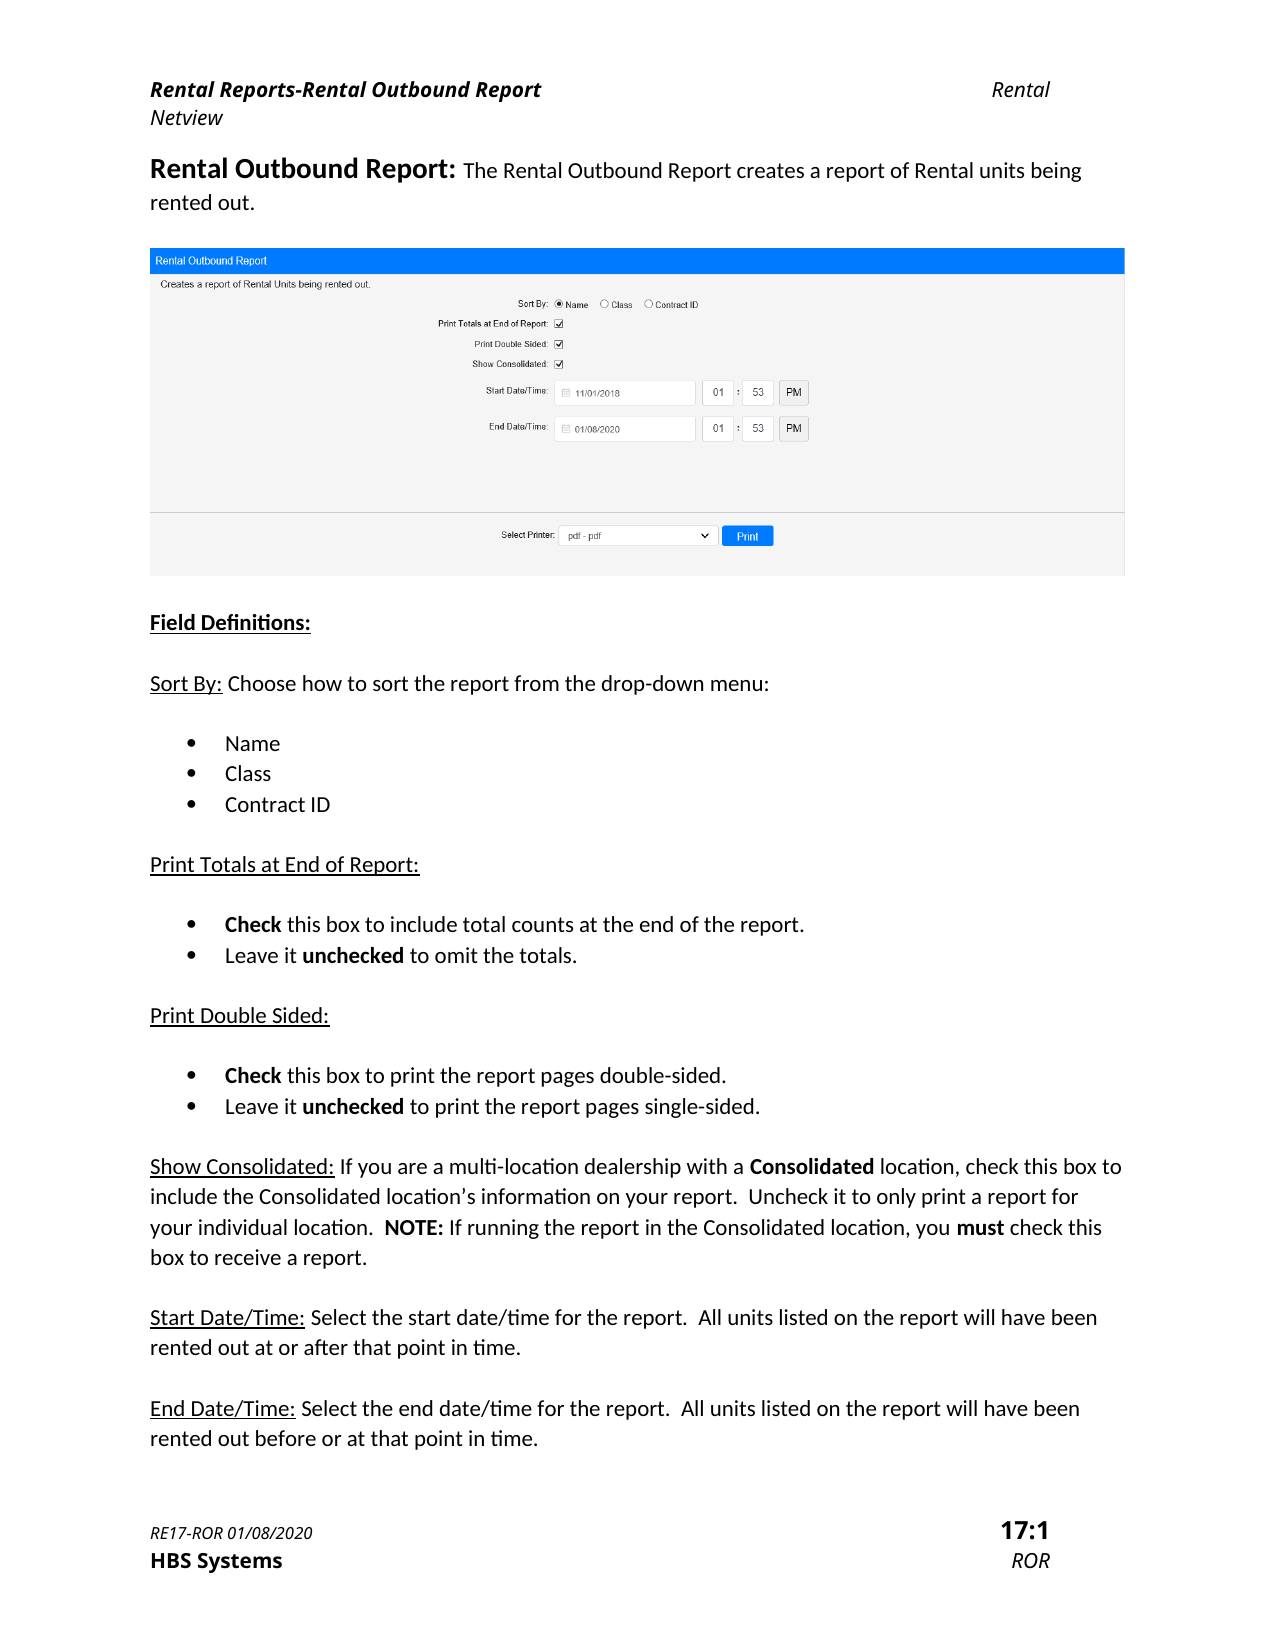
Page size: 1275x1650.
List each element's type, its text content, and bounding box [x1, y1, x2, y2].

text Sort By: Choose how to sort the report from the drop-down menu: [150, 669, 1125, 697]
text End Date/Time: Select the end date/time for the report. All units listed on the report will have been rented out before or at that point in time. [150, 1394, 1125, 1452]
text Field Definitions: [150, 608, 1125, 637]
text Show Consolidated: If you are a multi-location dealership with a Consolidated location, check this box to include the Consolidated location’s information on your report. Uncheck it to only print a report for your individual location. NOTE: If running the report in the Consolidated location, you must check this box to receive a report. [150, 1152, 1125, 1271]
text Rental Outbound Report: The Rental Outbound Report creates a report of Rental units being rented out. [150, 150, 1125, 216]
list Leave it unchecked to print the report pages single-sided. [187, 1092, 1125, 1120]
text Print Totals at End of Report: [150, 850, 1125, 878]
text Start Date/Time: Select the start date/time for the report. All units listed on the report will have been rented out at or after that point in time. [150, 1303, 1125, 1362]
picture [150, 248, 1126, 576]
list Check this box to include total counts at the end of the report. [187, 911, 1125, 939]
text Print Double Sided: [150, 1001, 1125, 1029]
list Leave it unchecked to omit the totals. [187, 941, 1125, 969]
list Contract ID [187, 790, 1125, 818]
list Name [187, 729, 1125, 757]
list Check this box to print the report pages double-sided. [187, 1062, 1125, 1090]
list Class [187, 759, 1125, 788]
